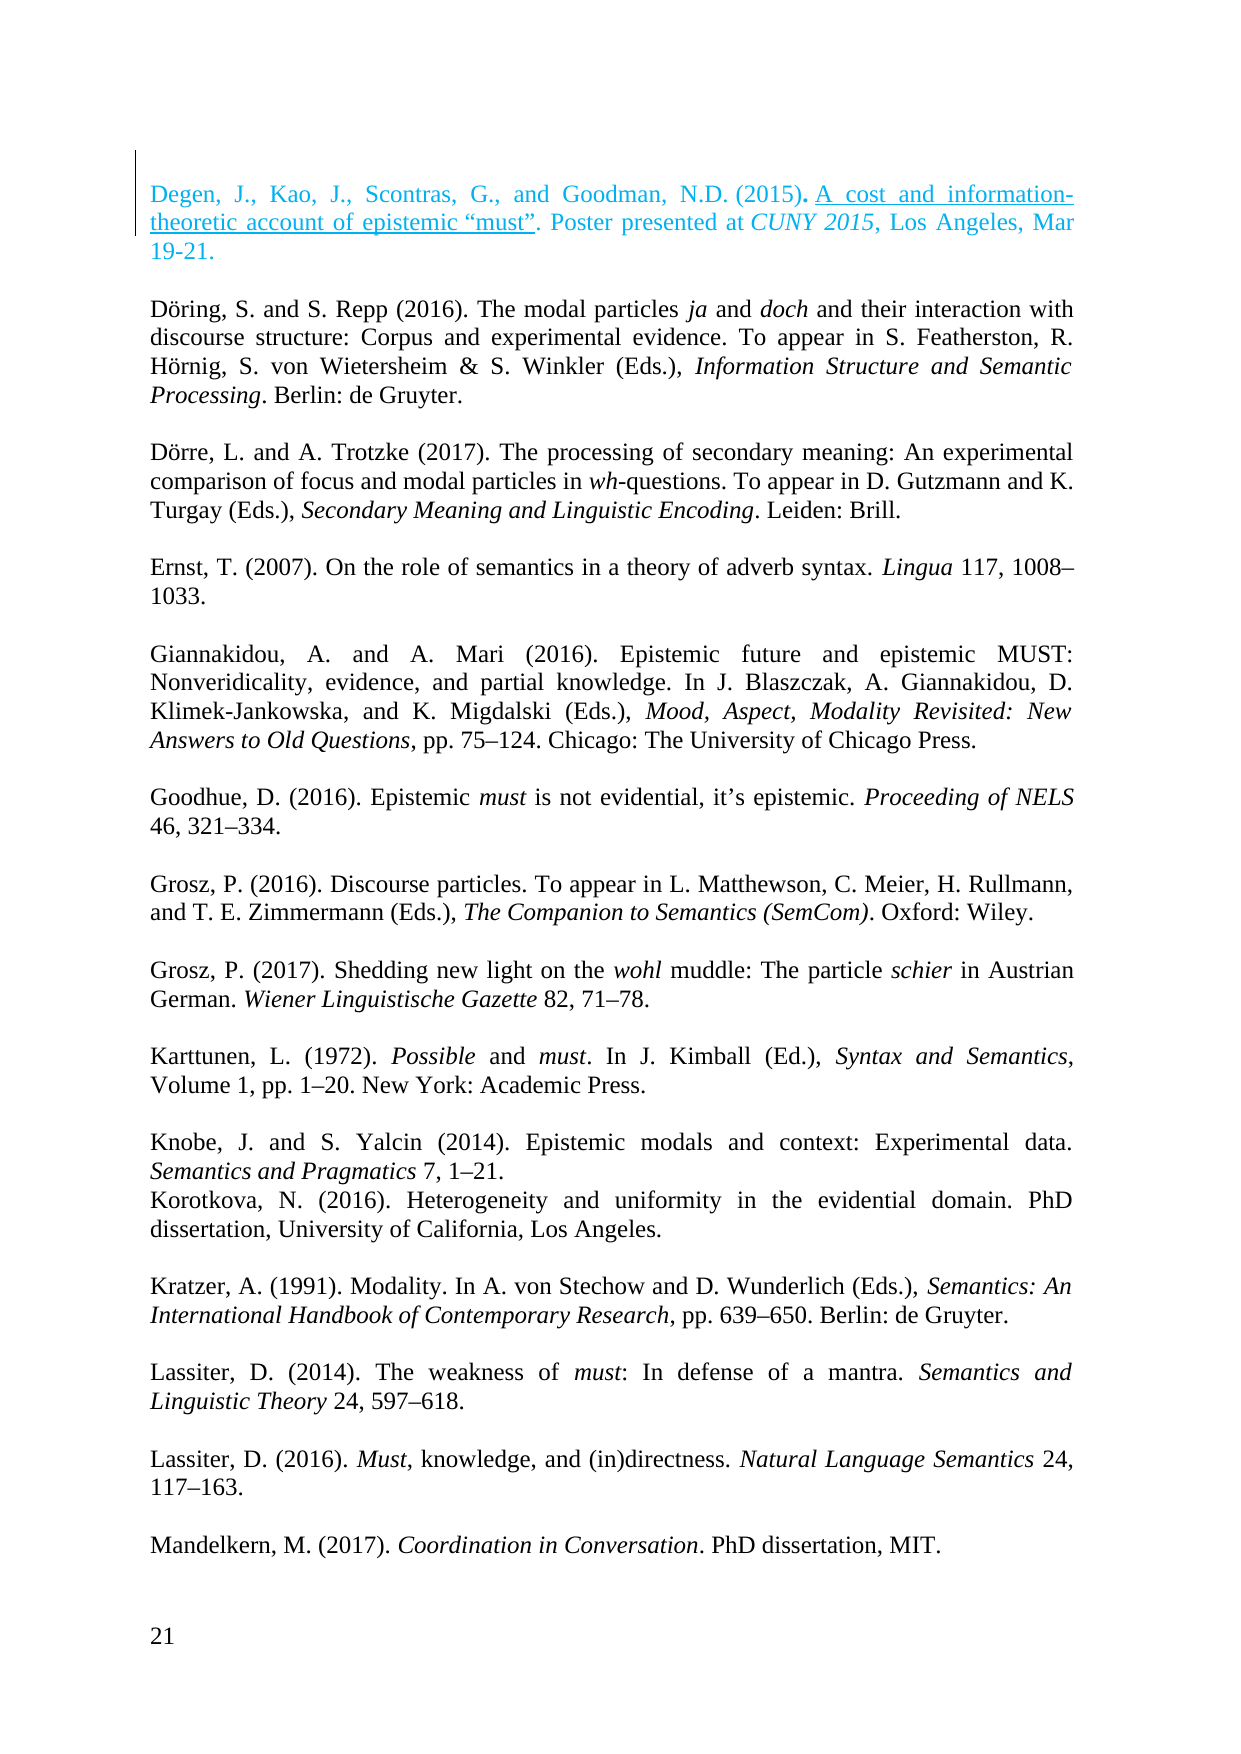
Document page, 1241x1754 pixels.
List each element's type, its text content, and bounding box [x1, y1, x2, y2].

text Korotkova, N. (2016). Heterogeneity and uniformity in the evidential domain. PhD dissertation, University of California, Los Angeles. [150, 1185, 1074, 1242]
text Goodhue, D. (2016). Epistemic must is not evidential, it’s epistemic. Proceeding of NELS 46, 321–334. [150, 782, 1074, 840]
text Lassiter, D. (2014). The weakness of must: In defense of a mantra. Semantics and Linguistic Theory 24, 597–618. [150, 1357, 1074, 1415]
text Grosz, P. (2017). Shedding new light on the wohl muddle: The particle schier in Austrian German. Wiener Linguistische Gazette 82, 71–78. [150, 955, 1074, 1012]
text Degen, J., Kao, J., Scontras, G., and Goodman, N.D. (2015). A cost and information-theoretic account of epistemic “must”. Poster presented at CUNY 2015, Los Angeles, Mar 19-21. [150, 179, 1074, 265]
text Knobe, J. and S. Yalcin (2014). Epistemic modals and context: Experimental data. Semantics and Pragmatics 7, 1–21. [150, 1127, 1074, 1185]
text Ernst, T. (2007). On the role of semantics in a theory of adverb syntax. Lingua 117, 1008–1033. [150, 552, 1074, 610]
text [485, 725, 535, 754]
text Lassiter, D. (2016). Must, knowledge, and (in)directness. Natural Language Semantics 24, 117–163. [150, 1444, 1074, 1501]
text Karttunen, L. (1972). Possible and must. In J. Kimball (Ed.), Syntax and Semantics, Volume 1, pp. 1–20. New York: Academic Press. [150, 1041, 1074, 1099]
text Giannakidou, A. and A. Mari (2016). Epistemic future and epistemic MUST: Nonveridicality, evidence, and partial knowledge. In J. Blaszczak, A. Giannakidou, D. Klimek-Jankowska, and K. Migdalski (Eds.), Mood, Aspect, Modality Revisited: New Answers to Old Questions, pp. 75–124. Chicago: The University of Chicago Press. [645, 696, 1074, 754]
text Mandelkern, M. (2017). Coordination in Conversation. PhD dissertation, MIT. [150, 1530, 1074, 1559]
text Grosz, P. (2016). Discourse particles. To appear in L. Matthewson, C. Meier, H. Rullmann, and T. E. Zimmermann (Eds.), The Companion to Semantics (SemCom). Oxford: Wiley. [150, 869, 1074, 926]
text Kratzer, A. (1991). Modality. In A. von Stechow and D. Wunderlich (Eds.), Semantics: An International Handbook of Contemporary Research, pp. 639–650. Berlin: de Gruyter. [150, 1271, 1074, 1329]
